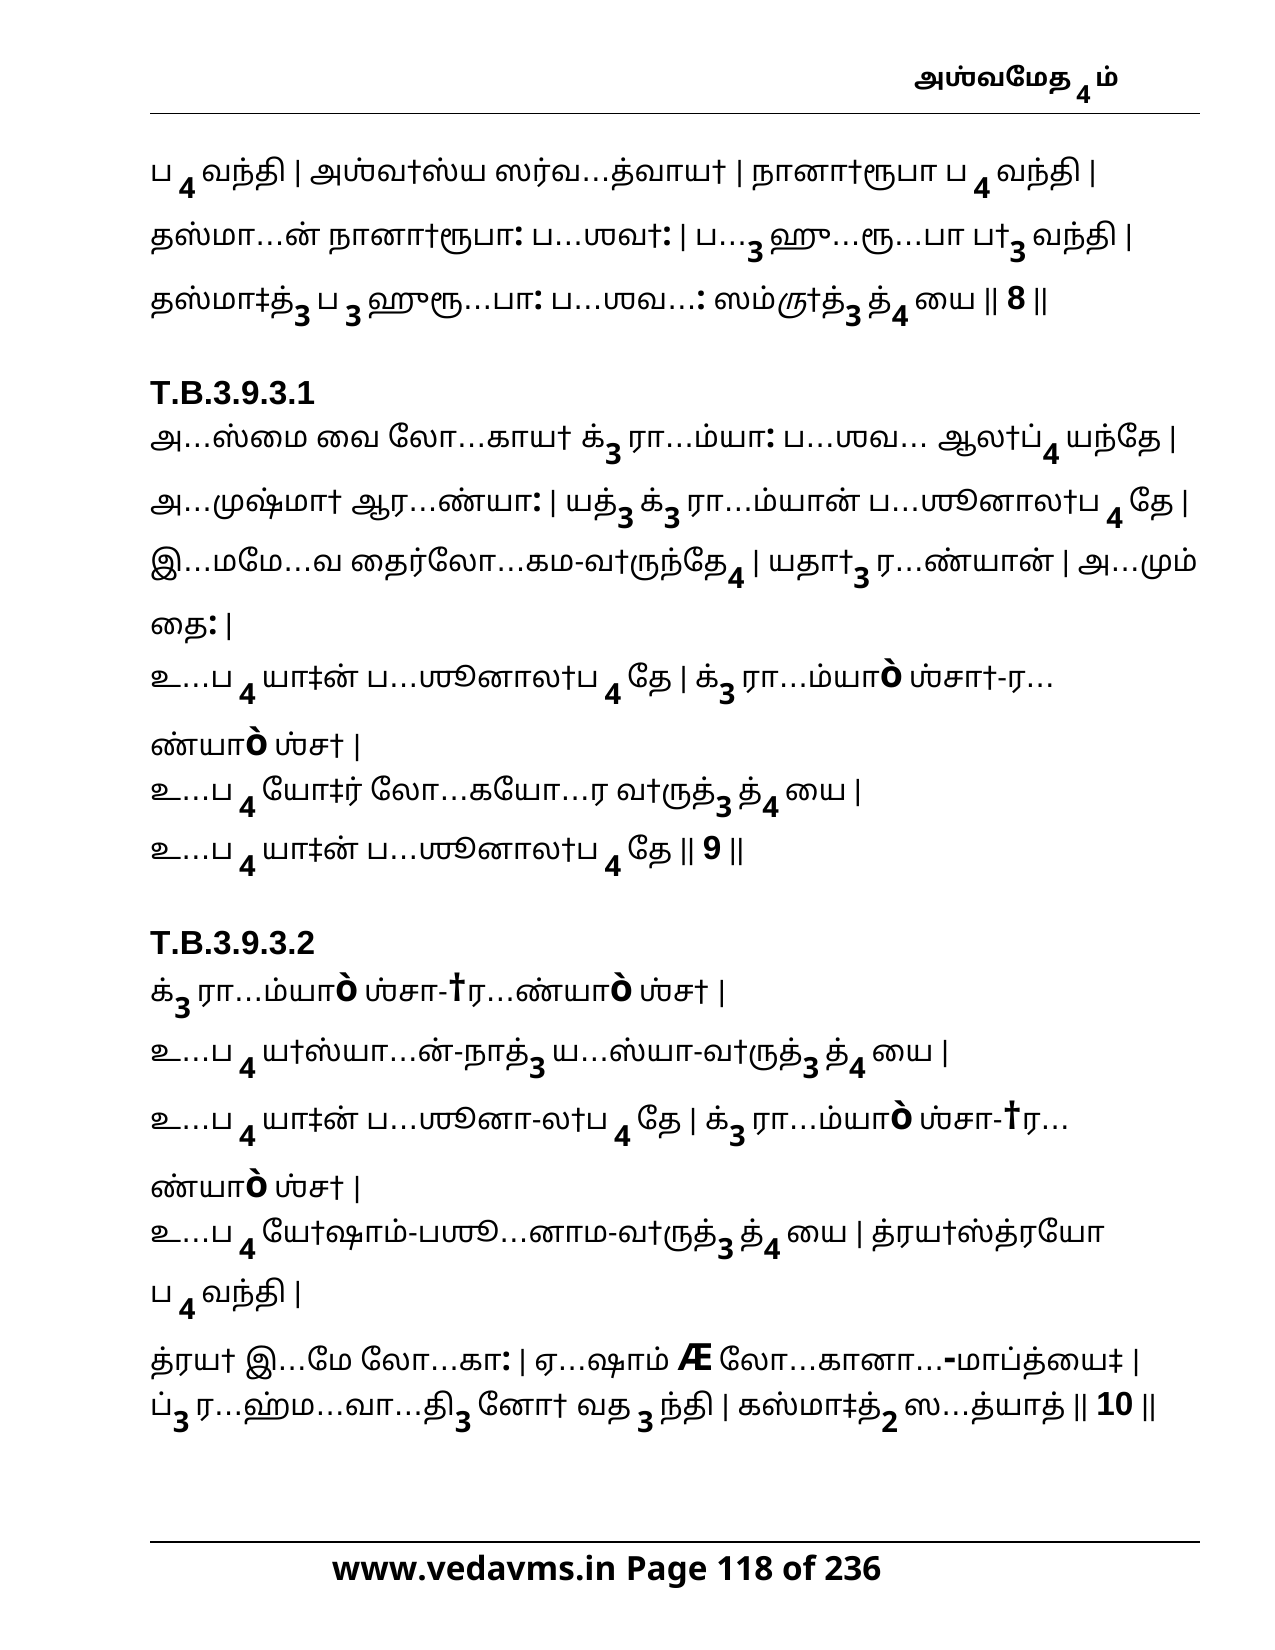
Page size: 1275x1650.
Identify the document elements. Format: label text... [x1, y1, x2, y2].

text தஸ்மா‡த்3ப3ஹுரூ…பா: ப…ஶவ…: ஸம்ரு†த்3த்4யை || 8 || [150, 274, 1219, 335]
text உ…ப4யோ‡ர் லோ…கயோ…ர வ†ருத்3த்4யை | உ…ப4யா‡ன் ப…ஶூனால†ப4தே || 9 || [150, 769, 1200, 885]
text அ…முஷ்மா† ஆர…ண்யா: | யத்3க்3ரா…ம்யான் ப…ஶூனால†ப4தே | [150, 476, 1200, 537]
text T.B.3.9.3.2 [150, 923, 1200, 962]
text உ…ப4யே†ஷாம்-பஶூ…னாம-வ†ருத்3த்4யை | த்ரய†ஸ்த்ரயோ ப4வந்தி | [150, 1211, 1200, 1327]
text க்3ரா…ம்யாòஶ்சா-†ர…ண்யாòஶ்ச† | உ…ப4ய†ஸ்யா…ன்-நாத்3ய…ஸ்யா-வ†ருத்3த்4யை | [150, 962, 1200, 1087]
text T.B.3.9.3.1 [150, 373, 1200, 411]
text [150, 150, 1219, 271]
text உ…ப4யா‡ன் ப…ஶூனால†ப4தே | க்3ரா…ம்யாòஶ்சா†-ர…ண்யாòஶ்ச† | [150, 647, 1200, 766]
text உ…ப4யா‡ன் ப…ஶூனா-ல†ப4தே | க்3ரா…ம்யாòஶ்சா-†ர…ண்யாòஶ்ச† | [150, 1090, 1200, 1209]
text ப்3ர…ஹ்ம…வா…தி3னோ† வத3ந்தி | கஸ்மா‡த்2ஸ…த்யாத் || 10 || [150, 1384, 1200, 1441]
text த்ரய† இ…மே லோ…கா: | ஏ…ஷாம் Æலோ…கானா…-மாப்த்யை‡ | [150, 1330, 1200, 1381]
text இ…மமே…வ தைர்லோ…கம-வ†ருந்தே4 | யதா†3ர…ண்யான் | அ…மும் தை: | [150, 540, 1200, 645]
text அ…ஸ்மை வை லோ…காய† க்3ரா…ம்யா: ப…ஶவ… ஆல†ப்4யந்தே | [150, 411, 1200, 473]
